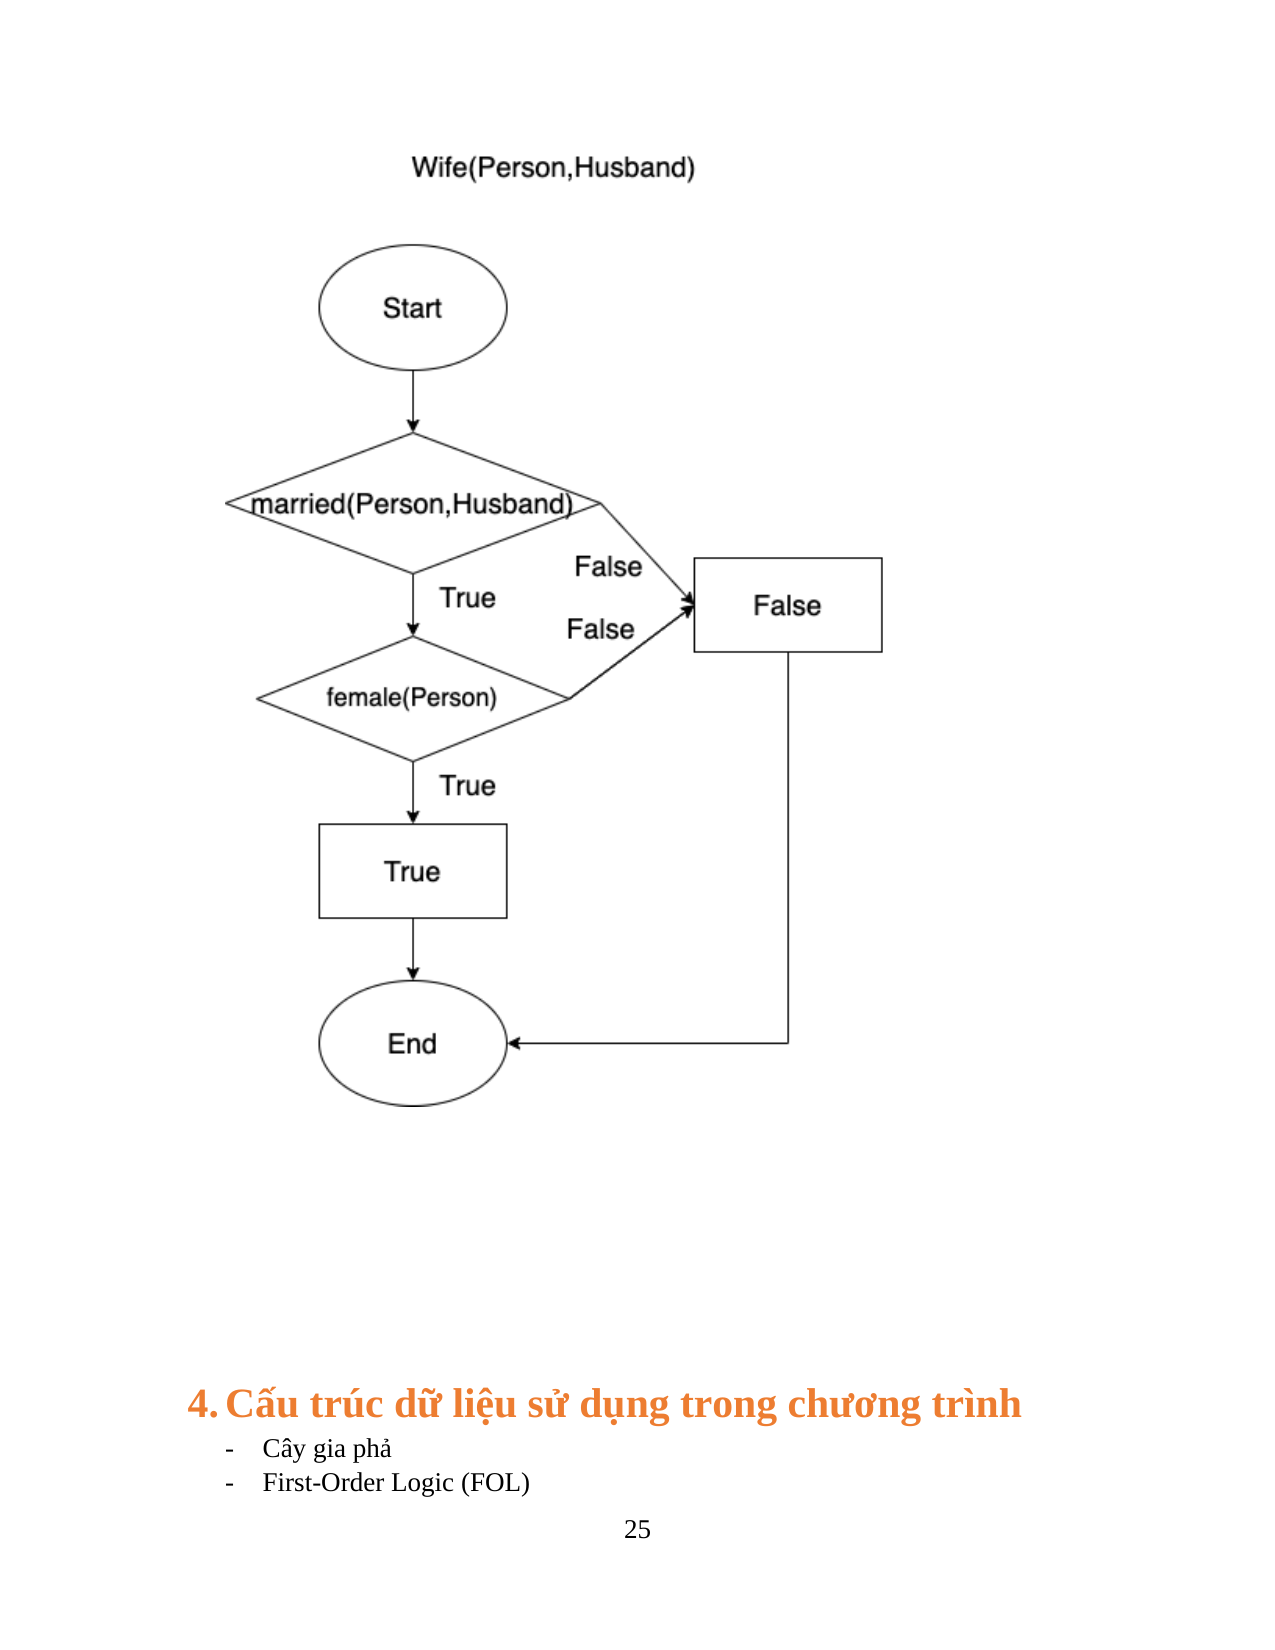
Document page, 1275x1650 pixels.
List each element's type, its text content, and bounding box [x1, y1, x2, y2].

list Cấu trúc dữ liệu sử dụng trong chương trình [187, 1378, 1125, 1426]
picture [225, 150, 883, 1107]
list First-Order Logic (FOL) [225, 1467, 1125, 1498]
list Cây gia phả [225, 1432, 1125, 1463]
